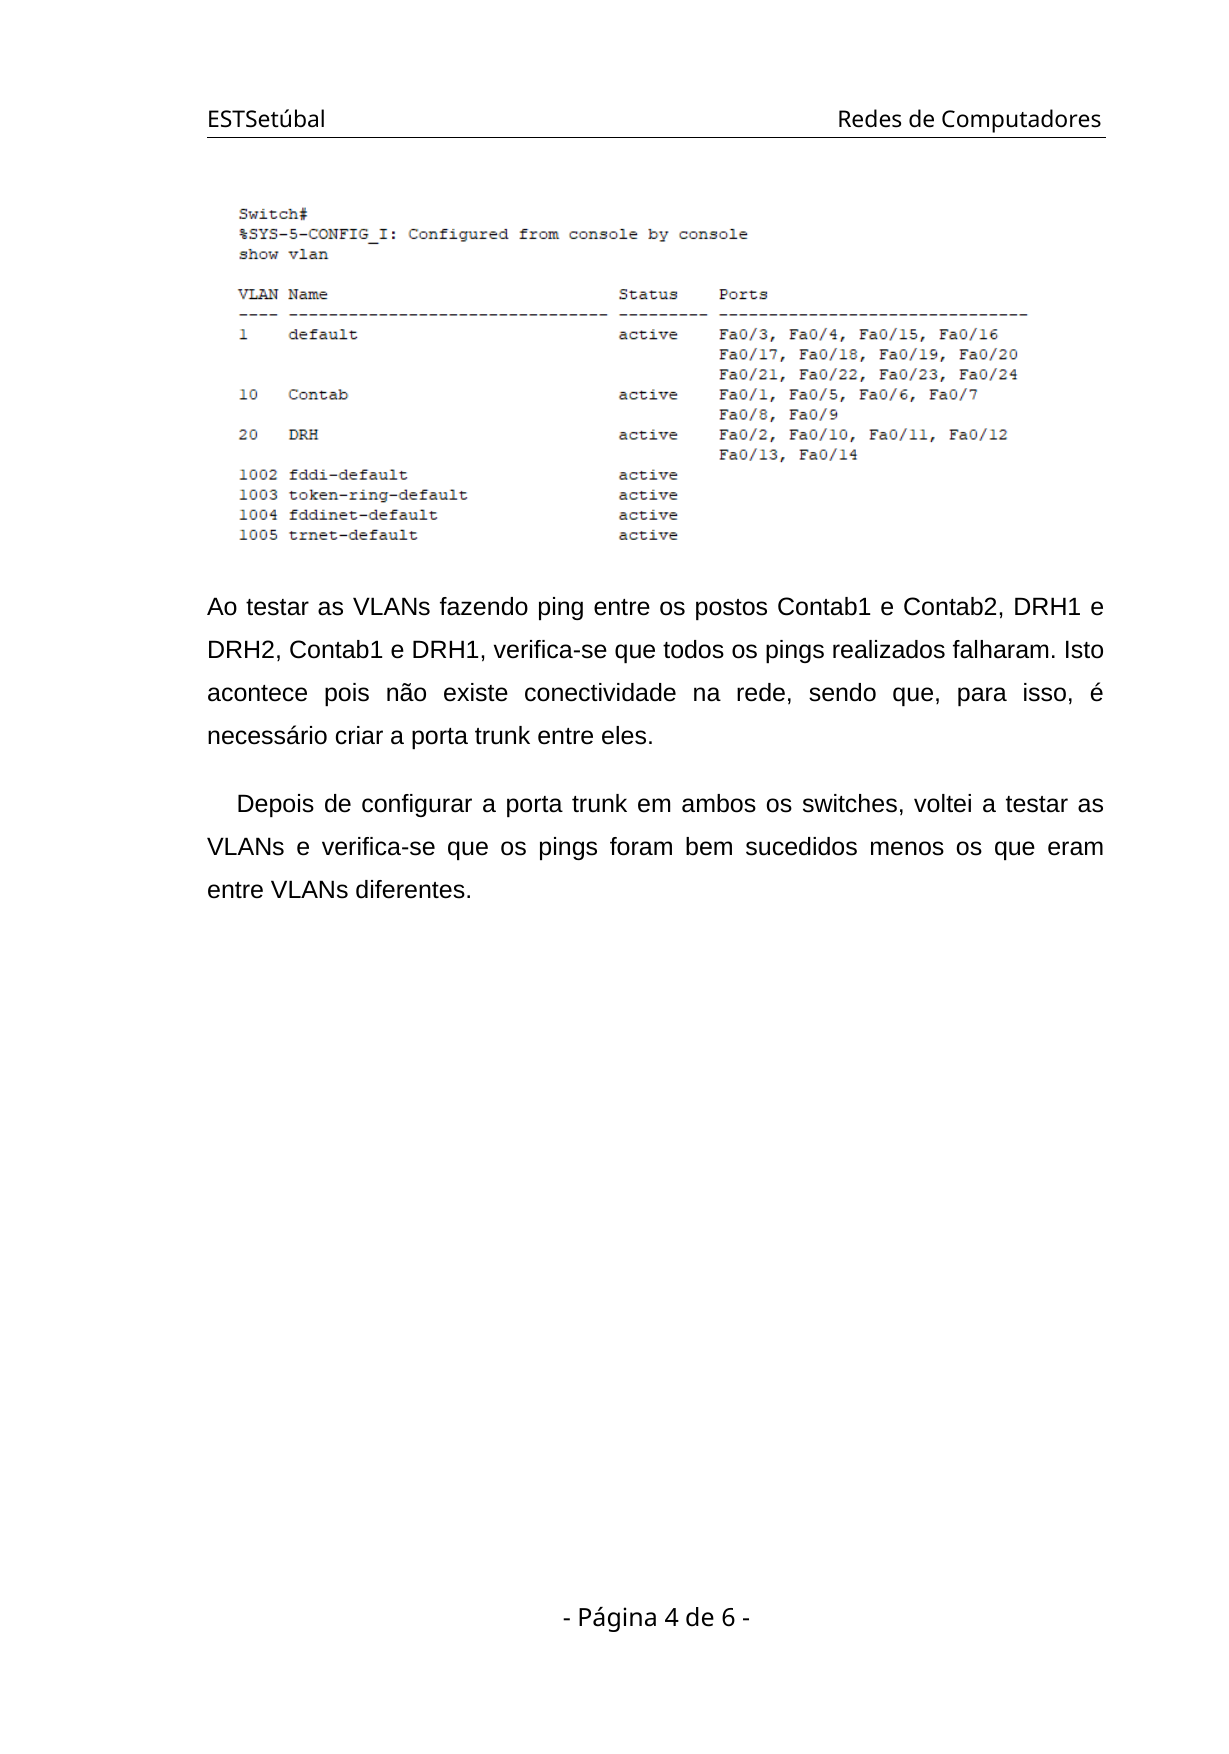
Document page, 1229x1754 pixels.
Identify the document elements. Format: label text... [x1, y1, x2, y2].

text Ao testar as VLANs fazendo ping entre os postos Contab1 e Contab2, DRH1 e DRH2, Contab1 e DRH1, verifica-se que todos os pings realizados falharam. Isto acontece pois não existe conectividade na rede, sendo que, para isso, é necessário criar a porta trunk entre eles. [207, 592, 1106, 750]
text Depois de configurar a porta trunk em ambos os switches, voltei a testar as VLANs e verifica-se que os pings foram bem sucedidos menos os que eram entre VLANs diferentes. [207, 789, 1106, 904]
picture [236, 204, 1041, 550]
